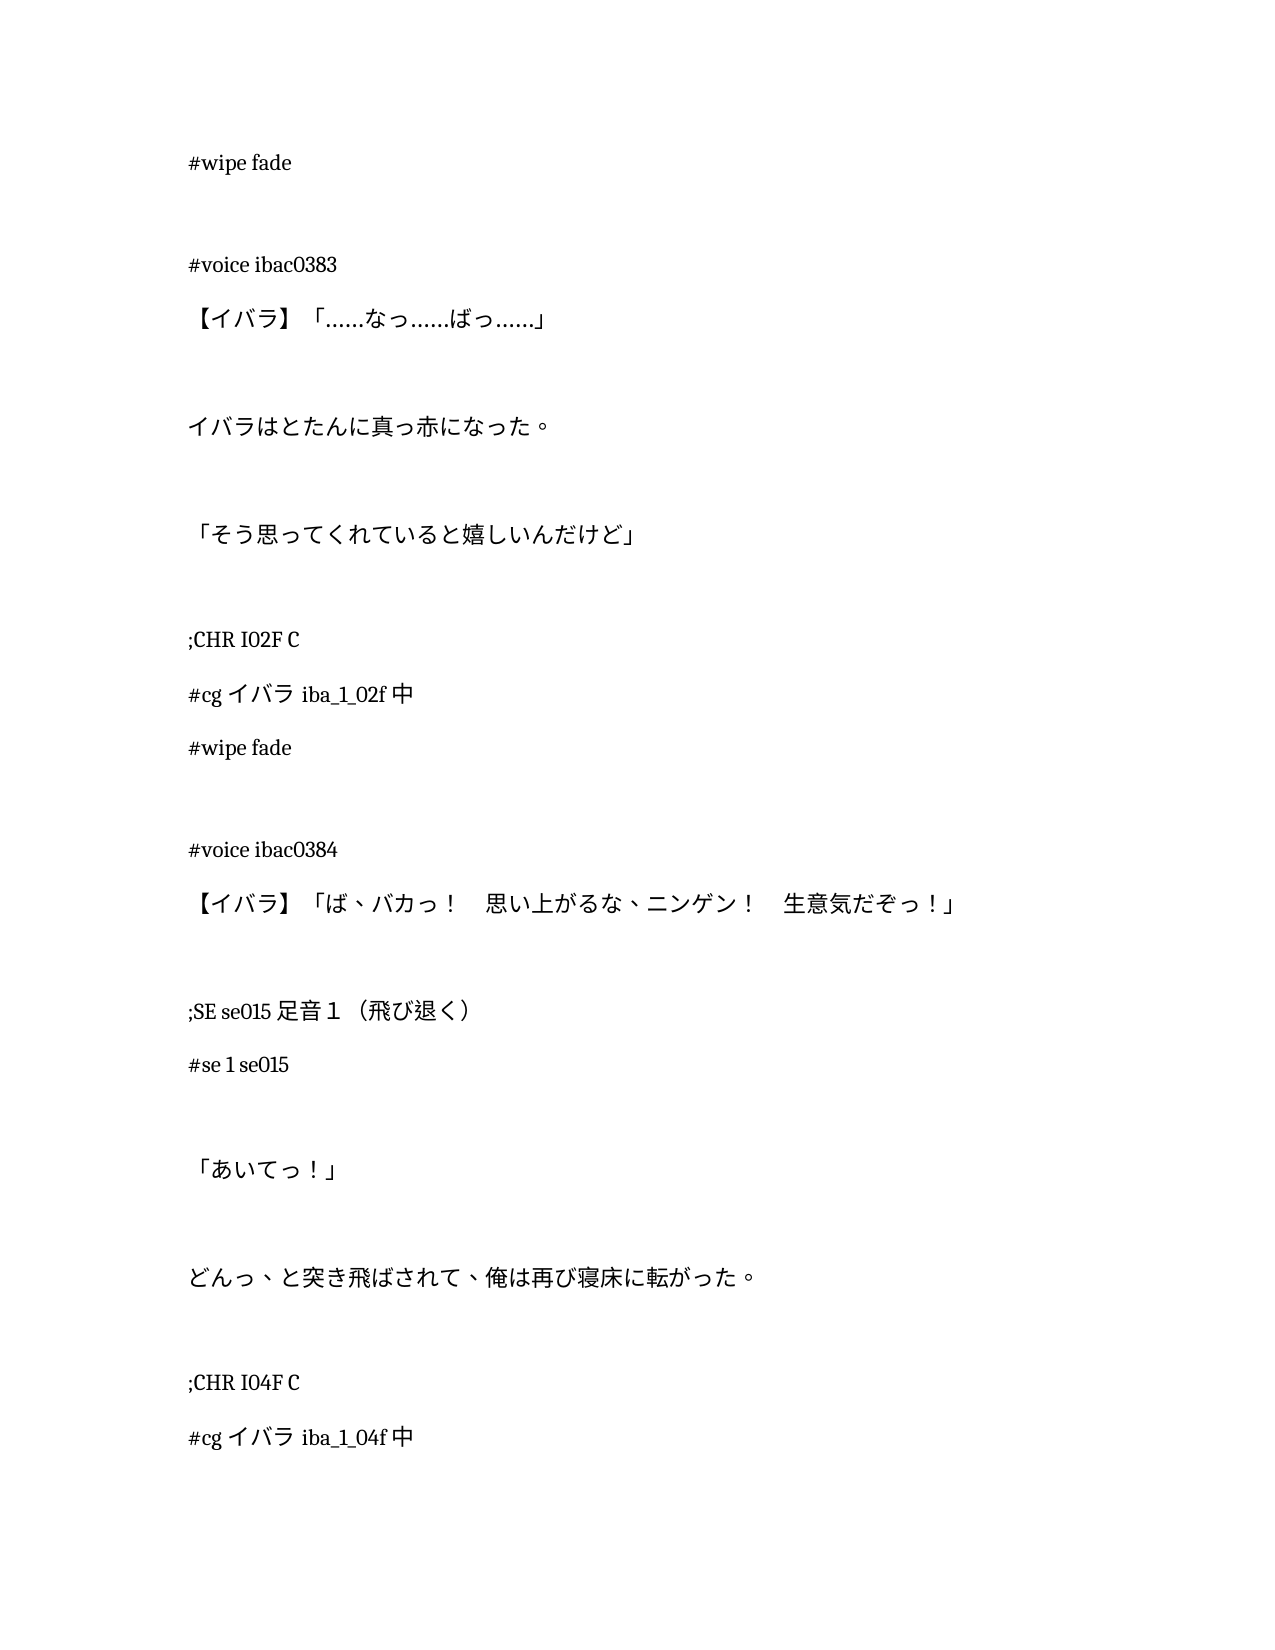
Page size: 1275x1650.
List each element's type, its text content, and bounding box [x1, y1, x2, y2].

text どんっ、と突き飛ばされて、俺は再び寝床に転がった。 [187, 1262, 1087, 1293]
text #wipe fade [187, 150, 1087, 176]
text ;CHR I02F C [187, 627, 1087, 653]
text #voice ibac0384 [187, 836, 1087, 863]
text #wipe fade [187, 734, 1087, 761]
text #cg イバラ iba_1_02f 中 [187, 678, 1087, 709]
text 【イバラ】「……なっ……ばっ……」 [187, 303, 1087, 334]
text 【イバラ】「ば、バカっ！ 思い上がるな、ニンゲン！ 生意気だぞっ！」 [187, 887, 1087, 919]
text #cg イバラ iba_1_04f 中 [187, 1421, 1087, 1452]
text #voice ibac0383 [187, 252, 1087, 278]
text イバラはとたんに真っ赤になった。 [187, 411, 1087, 442]
text ;CHR I04F C [187, 1370, 1087, 1396]
text ;SE se015 足音１（飛び退く） [187, 995, 1087, 1027]
text 「そう思ってくれていると嬉しいんだけど」 [187, 519, 1087, 550]
text #se 1 se015 [187, 1052, 1087, 1078]
text 「あいてっ！」 [187, 1154, 1087, 1185]
